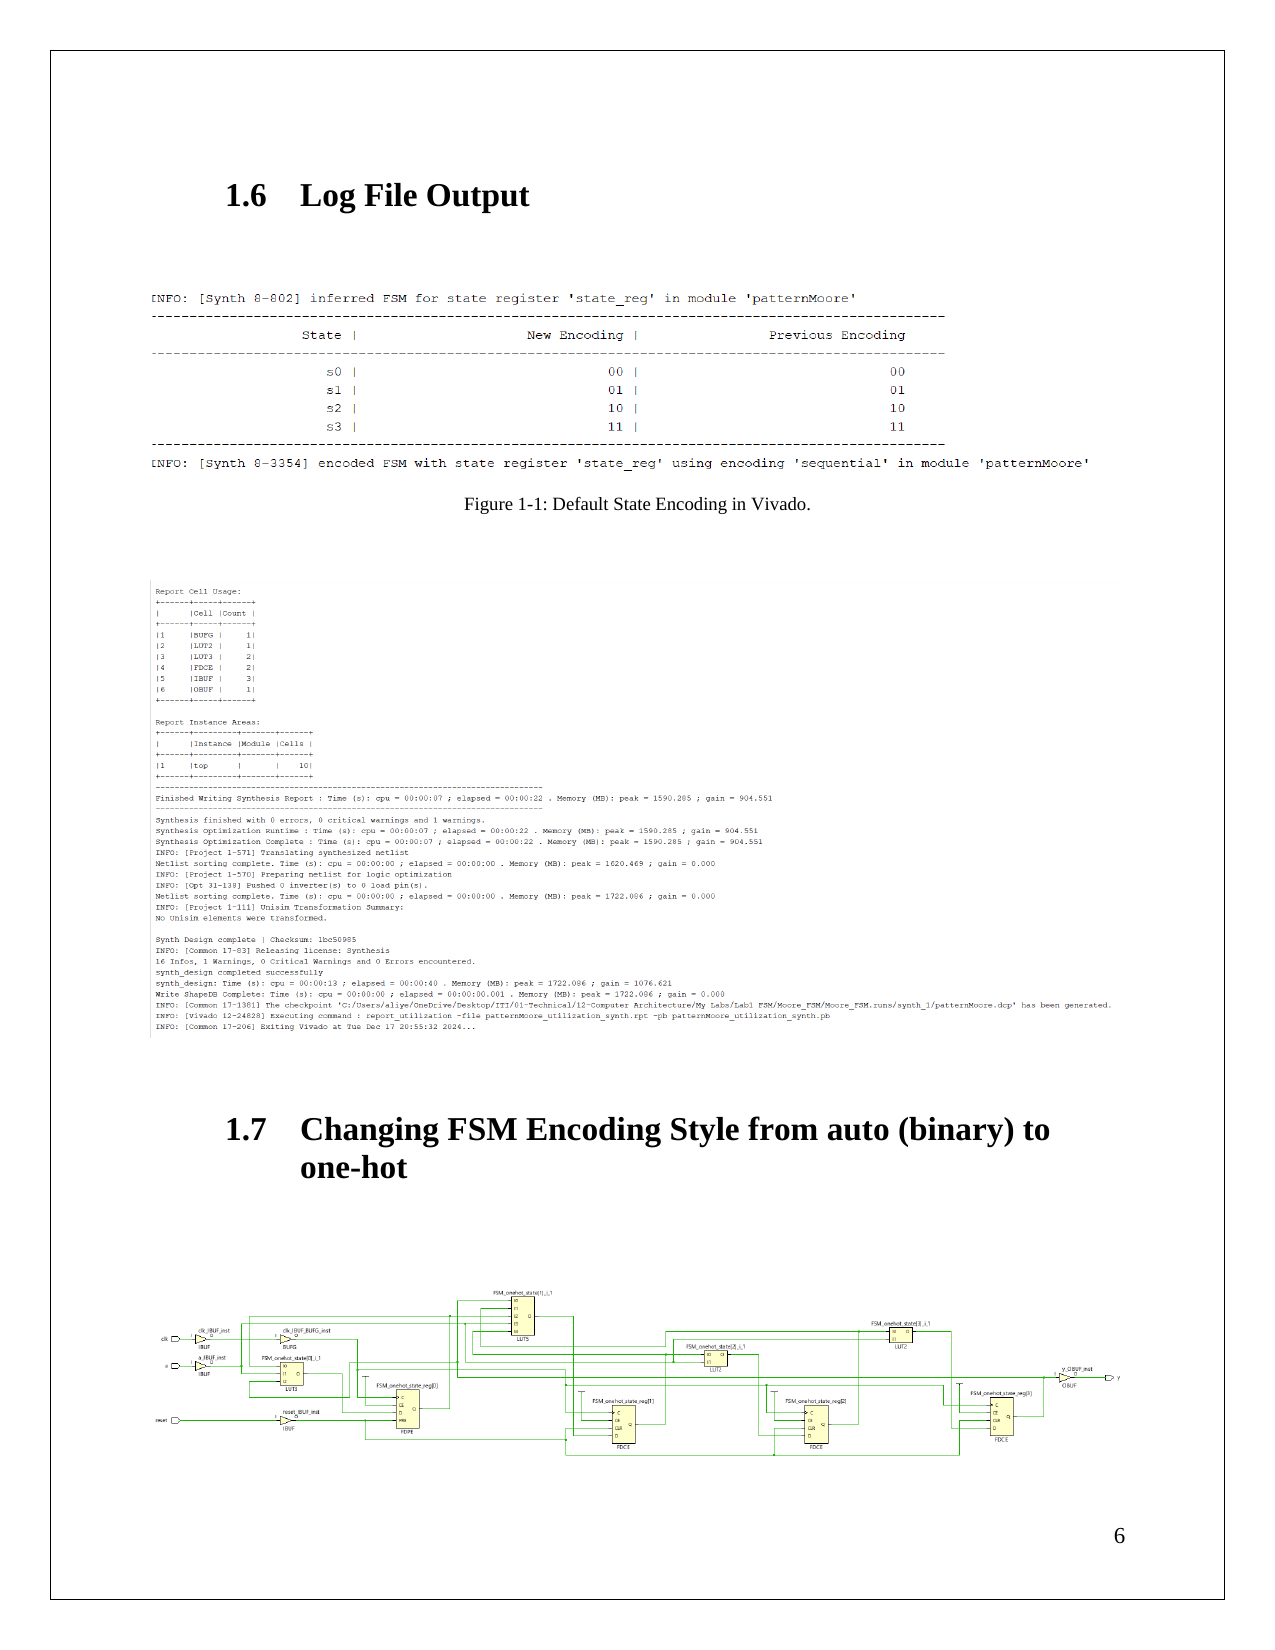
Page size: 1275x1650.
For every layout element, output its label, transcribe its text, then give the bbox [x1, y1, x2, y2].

picture [150, 580, 1125, 1038]
text Figure ‎1-1: Default State Encoding in Vivado. [150, 493, 1125, 514]
picture [150, 1261, 1125, 1482]
subtitle Changing FSM Encoding Style from auto (binary) to one-hot [225, 1109, 1089, 1186]
subtitle Log File Output [225, 175, 1089, 213]
picture [150, 288, 1125, 474]
